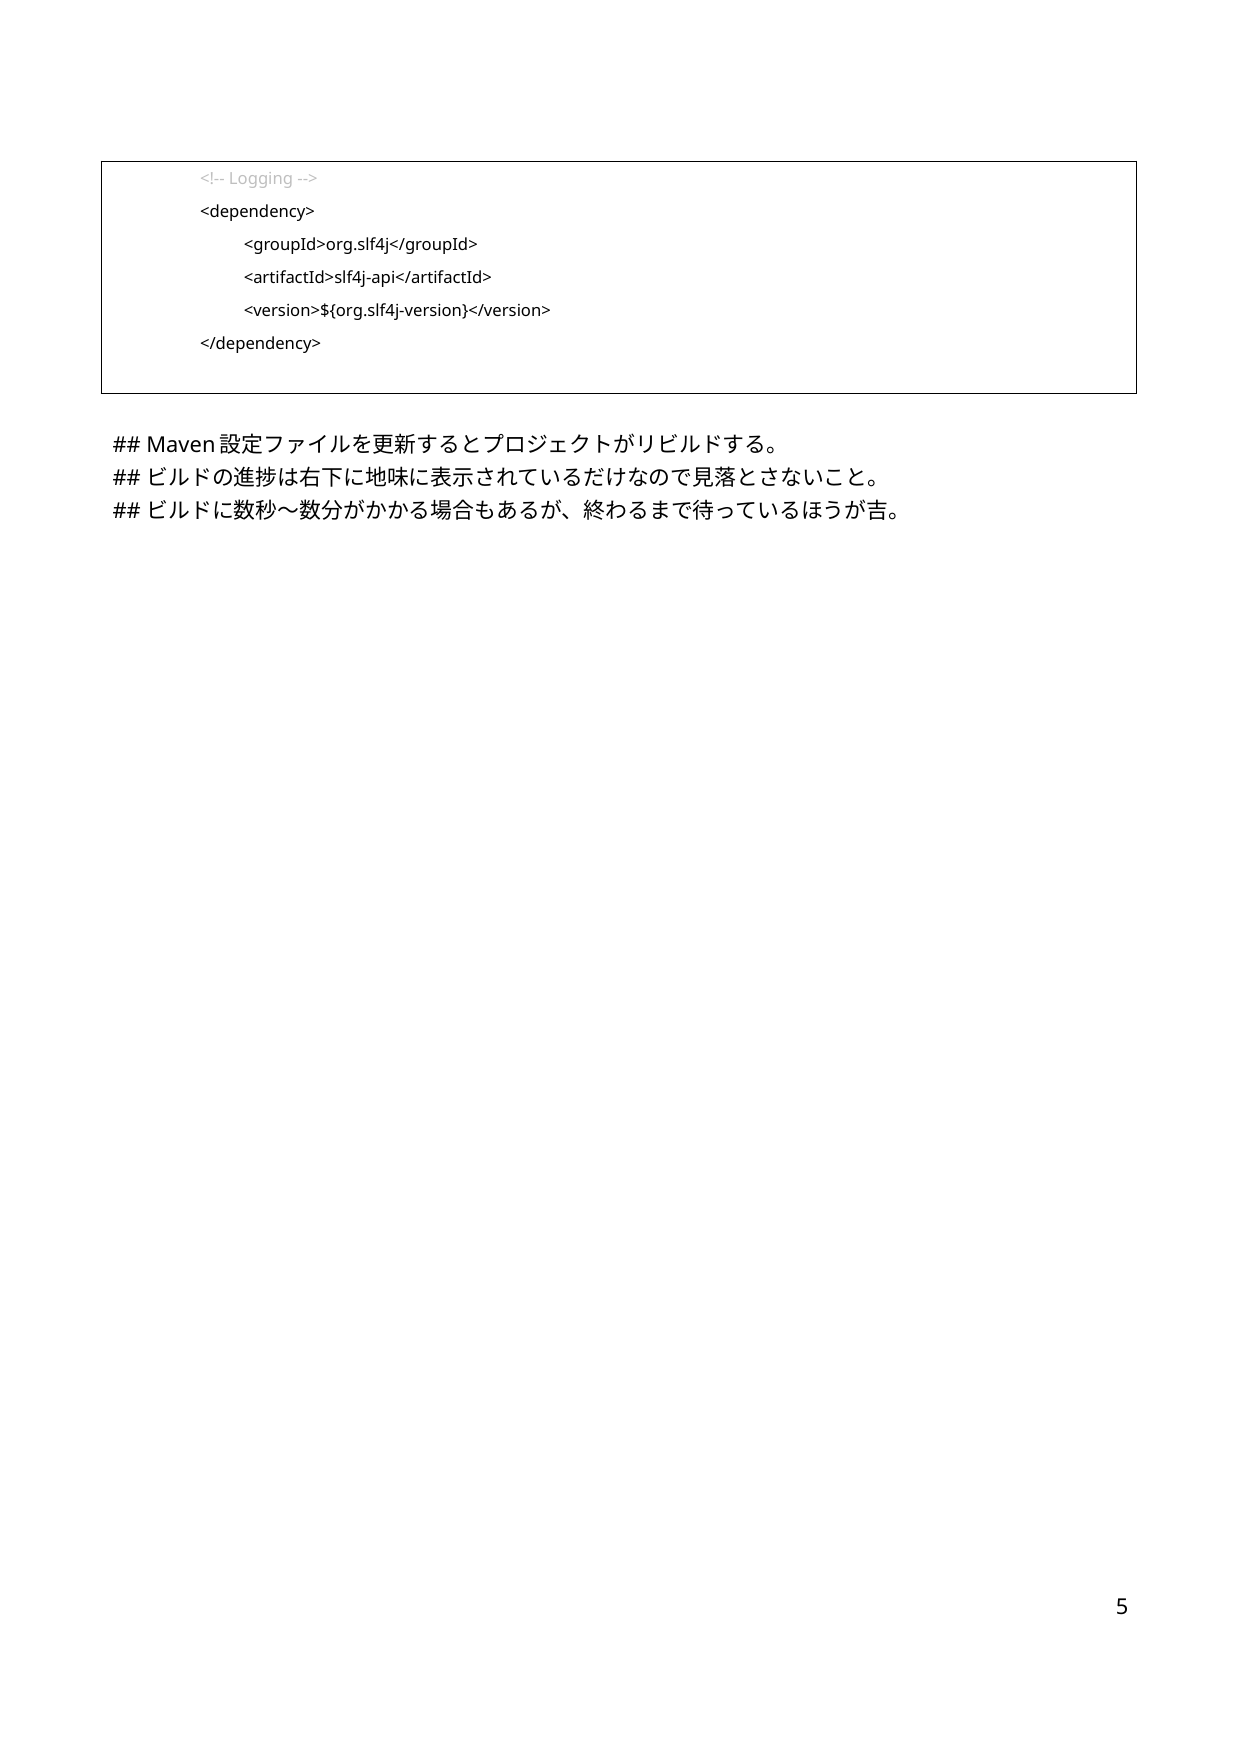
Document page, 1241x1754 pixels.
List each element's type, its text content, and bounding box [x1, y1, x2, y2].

text ## Maven設定ファイルを更新するとプロジェクトがリビルドする。 [112, 427, 1128, 460]
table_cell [102, 162, 1136, 393]
text ## ビルドの進捗は右下に地味に表示されているだけなので見落とさないこと。 [112, 460, 1128, 493]
text ## ビルドに数秒～数分がかかる場合もあるが、終わるまで待っているほうが吉。 [112, 493, 1128, 526]
